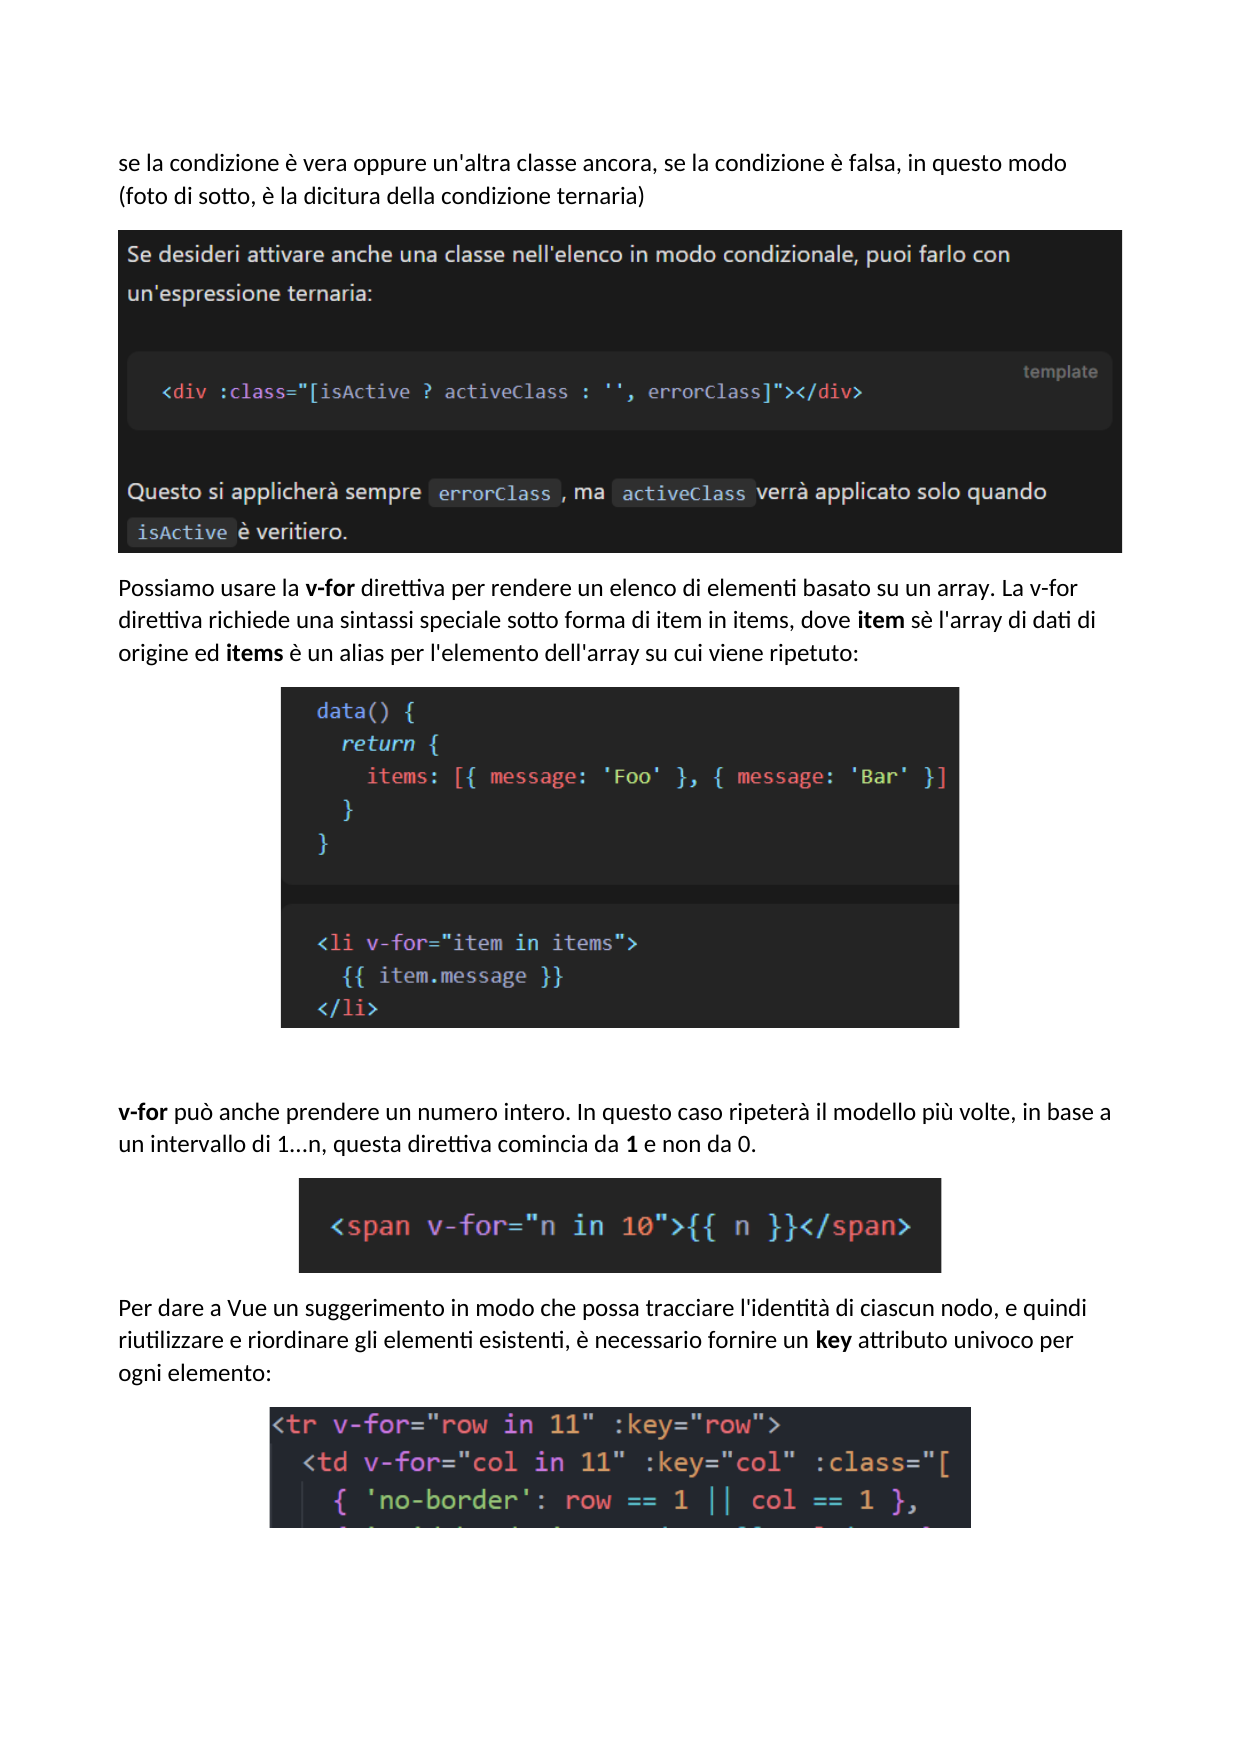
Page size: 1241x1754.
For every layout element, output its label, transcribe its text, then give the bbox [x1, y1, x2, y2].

picture [298, 1178, 942, 1273]
picture [269, 1407, 971, 1528]
picture [118, 230, 1123, 553]
text Possiamo usare la v-for direttiva per rendere un elenco di elementi basato su un array. La v-for direttiva richiede una sintassi speciale sotto forma di item in items, dove item sè l'array di dati di origine ed items è un alias per l'elemento dell'array su cui viene ripetuto: [118, 572, 1122, 668]
text v-for può anche prendere un numero intero. In questo caso ripeterà il modello più volte, in base a un intervallo di 1...n, questa direttiva comincia da 1 e non da 0. [118, 1096, 1122, 1159]
picture [280, 687, 960, 1028]
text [118, 148, 1122, 211]
text Per dare a Vue un suggerimento in modo che possa tracciare l'identità di ciascun nodo, e quindi riutilizzare e riordinare gli elementi esistenti, è necessario fornire un key attributo univoco per ogni elemento: [118, 1292, 1122, 1388]
